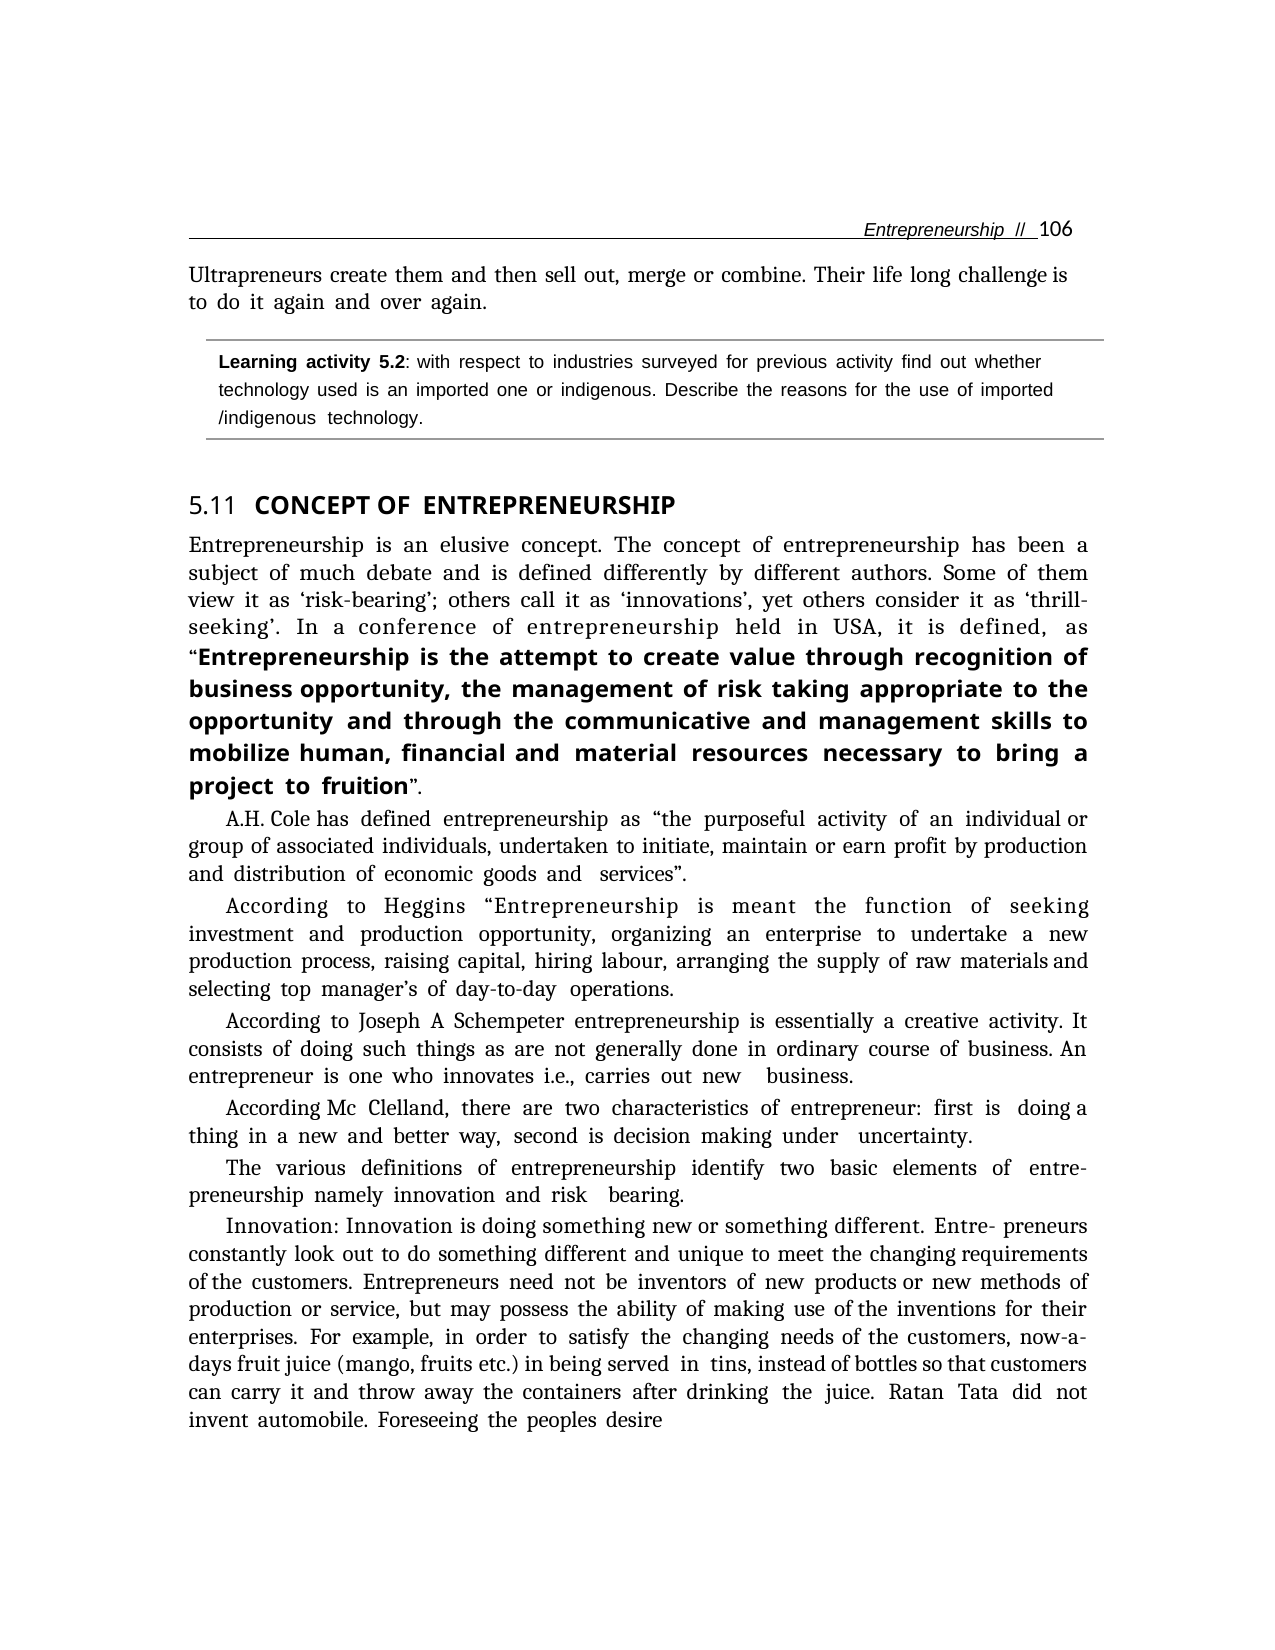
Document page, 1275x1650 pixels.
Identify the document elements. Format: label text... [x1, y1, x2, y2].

text The various definitions of entrepreneurship identify two basic elements of entre- preneurship namely innovation and risk bearing. [188, 1154, 1087, 1208]
text According Mc Clelland, there are two characteristics of entrepreneur: first is doing a thing in a new and better way, second is decision making under uncertainty. [188, 1095, 1087, 1149]
subtitle CONCEPT OF ENTREPRENEURSHIP [188, 487, 1100, 521]
text /indigenous technology. [218, 407, 1100, 429]
text A.H. Cole has defined entrepreneurship as “the purposeful activity of an individual or group of associated individuals, undertaken to initiate, maintain or earn profit by production and distribution of economic goods and services”. [188, 806, 1087, 887]
text Entrepreneurship is an elusive concept. The concept of entrepreneurship has been a subject of much debate and is defined differently by different authors. Some of them view it as ‘risk-bearing’; others call it as ‘innovations’, yet others consider it as ‘thrill- seeking’. In a conference of entrepreneurship held in USA, it is defined, as “Entrepreneurship is the attempt to create value through recognition of business opportunity, the management of risk taking appropriate to the opportunity and through the communicative and management skills to mobilize human, financial and material resources necessary to bring a project to fruition”. [188, 532, 1088, 801]
text According to Joseph A Schempeter entrepreneurship is essentially a creative activity. It consists of doing such things as are not generally done in ordinary course of business. An entrepreneur is one who innovates i.e., carries out new business. [188, 1008, 1087, 1089]
text Learning activity 5.2: with respect to industries surveyed for previous activity find out whether technology used is an imported one or indigenous. Describe the reasons for the use of imported [218, 351, 1100, 400]
text Ultrapreneurs create them and then sell out, merge or combine. Their life long challenge is to do it again and over again. [188, 262, 1087, 315]
text Innovation: Innovation is doing something new or something different. Entre- preneurs constantly look out to do something different and unique to meet the changing requirements of the customers. Entrepreneurs need not be inventors of new products or new methods of production or service, but may possess the ability of making use of the inventions for their enterprises. For example, in order to satisfy the changing needs of the customers, now-a-days fruit juice (mango, fruits etc.) in being served in tins, instead of bottles so that customers can carry it and throw away the containers after drinking the juice. Ratan Tata did not invent automobile. Foreseeing the peoples desire [188, 1213, 1088, 1433]
text According to Heggins “Entrepreneurship is meant the function of seeking investment and production opportunity, organizing an enterprise to undertake a new production process, raising capital, hiring labour, arranging the supply of raw materials and selecting top manager’s of day-to-day operations. [188, 893, 1089, 1002]
